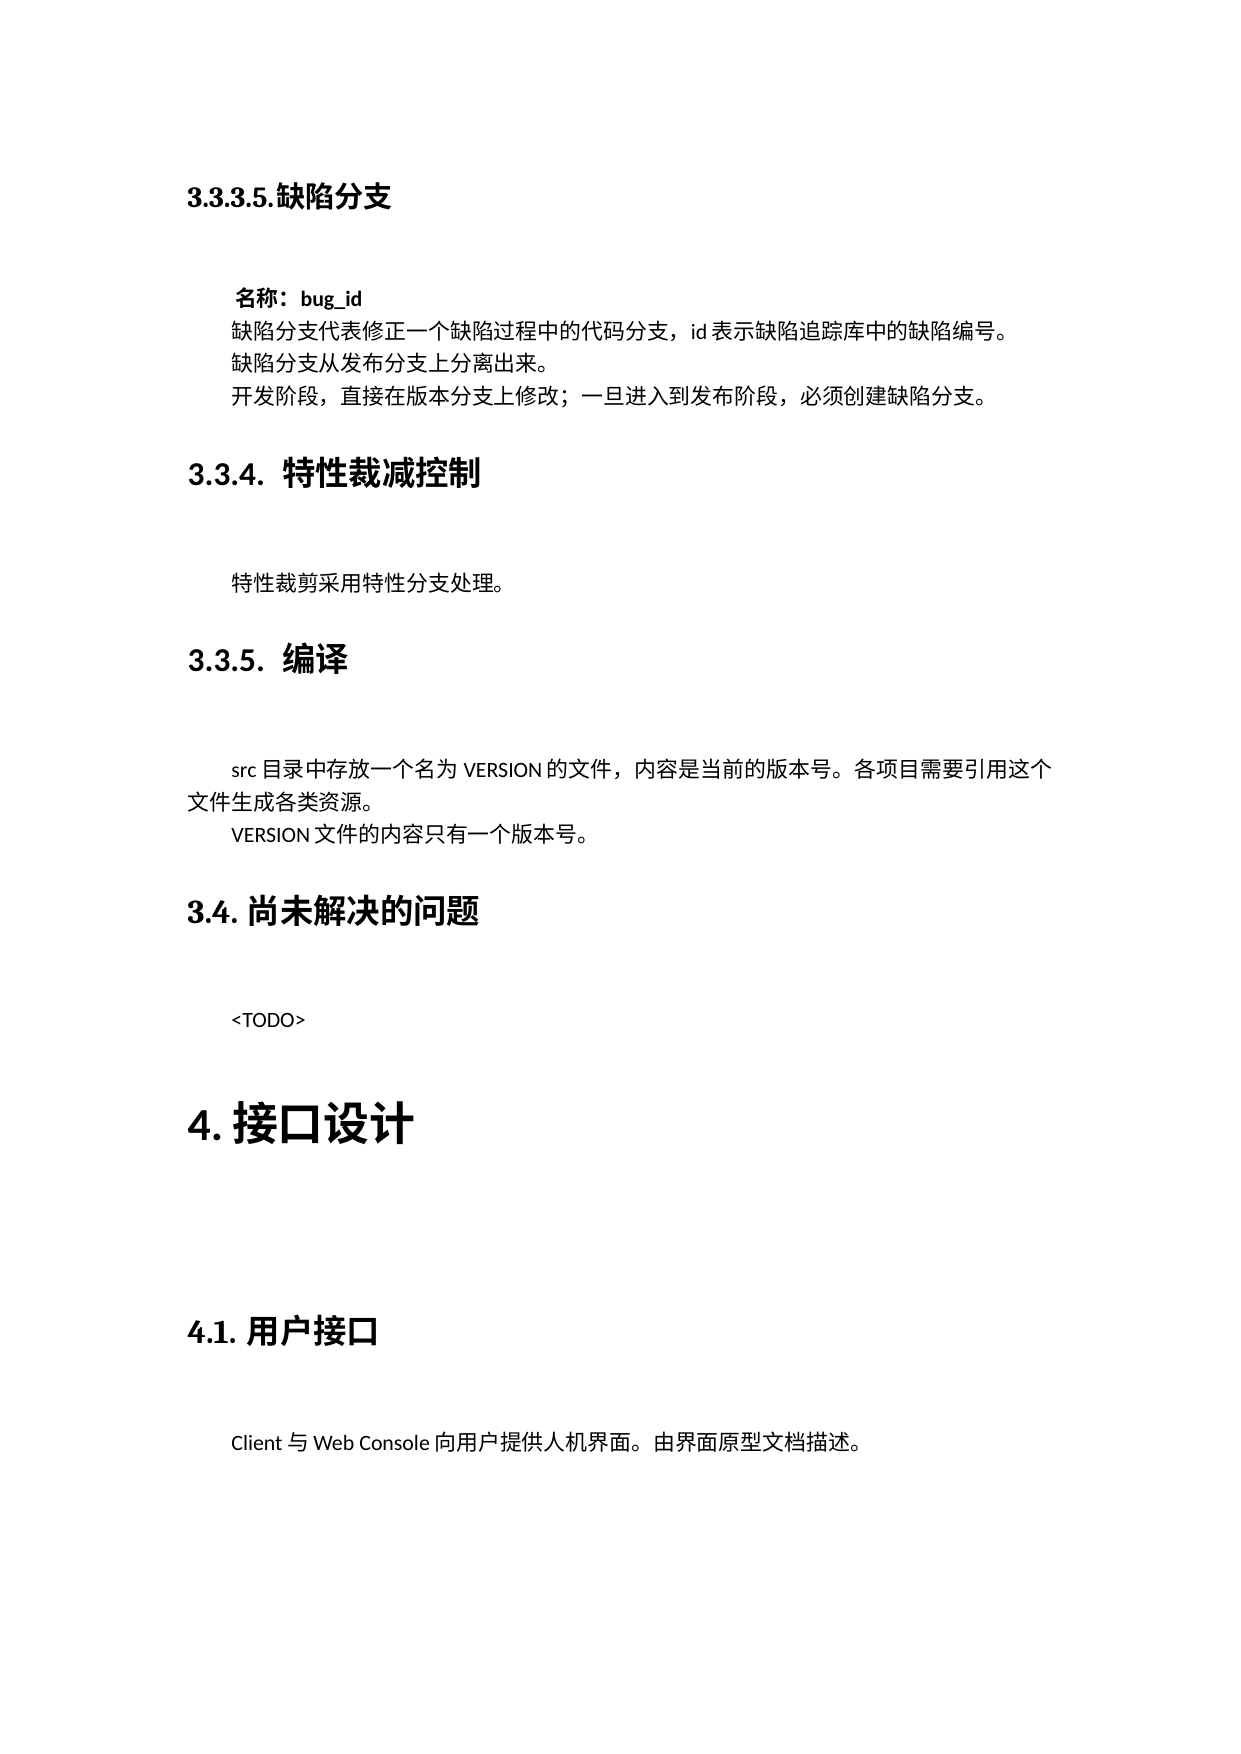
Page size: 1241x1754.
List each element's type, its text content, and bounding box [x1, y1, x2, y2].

text VERSION文件的内容只有一个版本号。 [187, 817, 1053, 849]
text 缺陷分支代表修正一个缺陷过程中的代码分支，id表示缺陷追踪库中的缺陷编号。 [187, 313, 1053, 346]
text Client与Web Console向用户提供人机界面。由界面原型文档描述。 [187, 1424, 1053, 1457]
text 特性裁剪采用特性分支处理。 [187, 565, 1053, 598]
subtitle 用户接口 [187, 1297, 1053, 1362]
text <TODO> [187, 1004, 1053, 1036]
text 开发阶段，直接在版本分支上修改；一旦进入到发布阶段，必须创建缺陷分支。 [187, 378, 1053, 411]
text src目录中存放一个名为VERSION的文件，内容是当前的版本号。各项目需要引用这个文件生成各类资源。 [187, 752, 1053, 817]
text 缺陷分支从发布分支上分离出来。 [187, 346, 1053, 378]
subtitle 缺陷分支 [187, 162, 1053, 227]
subtitle 尚未解决的问题 [187, 876, 1053, 941]
subtitle 编译 [187, 625, 1053, 690]
text 名称：bug_id [187, 281, 1053, 313]
subtitle 特性裁减控制 [187, 438, 1053, 503]
subtitle 接口设计 [187, 1072, 1053, 1169]
